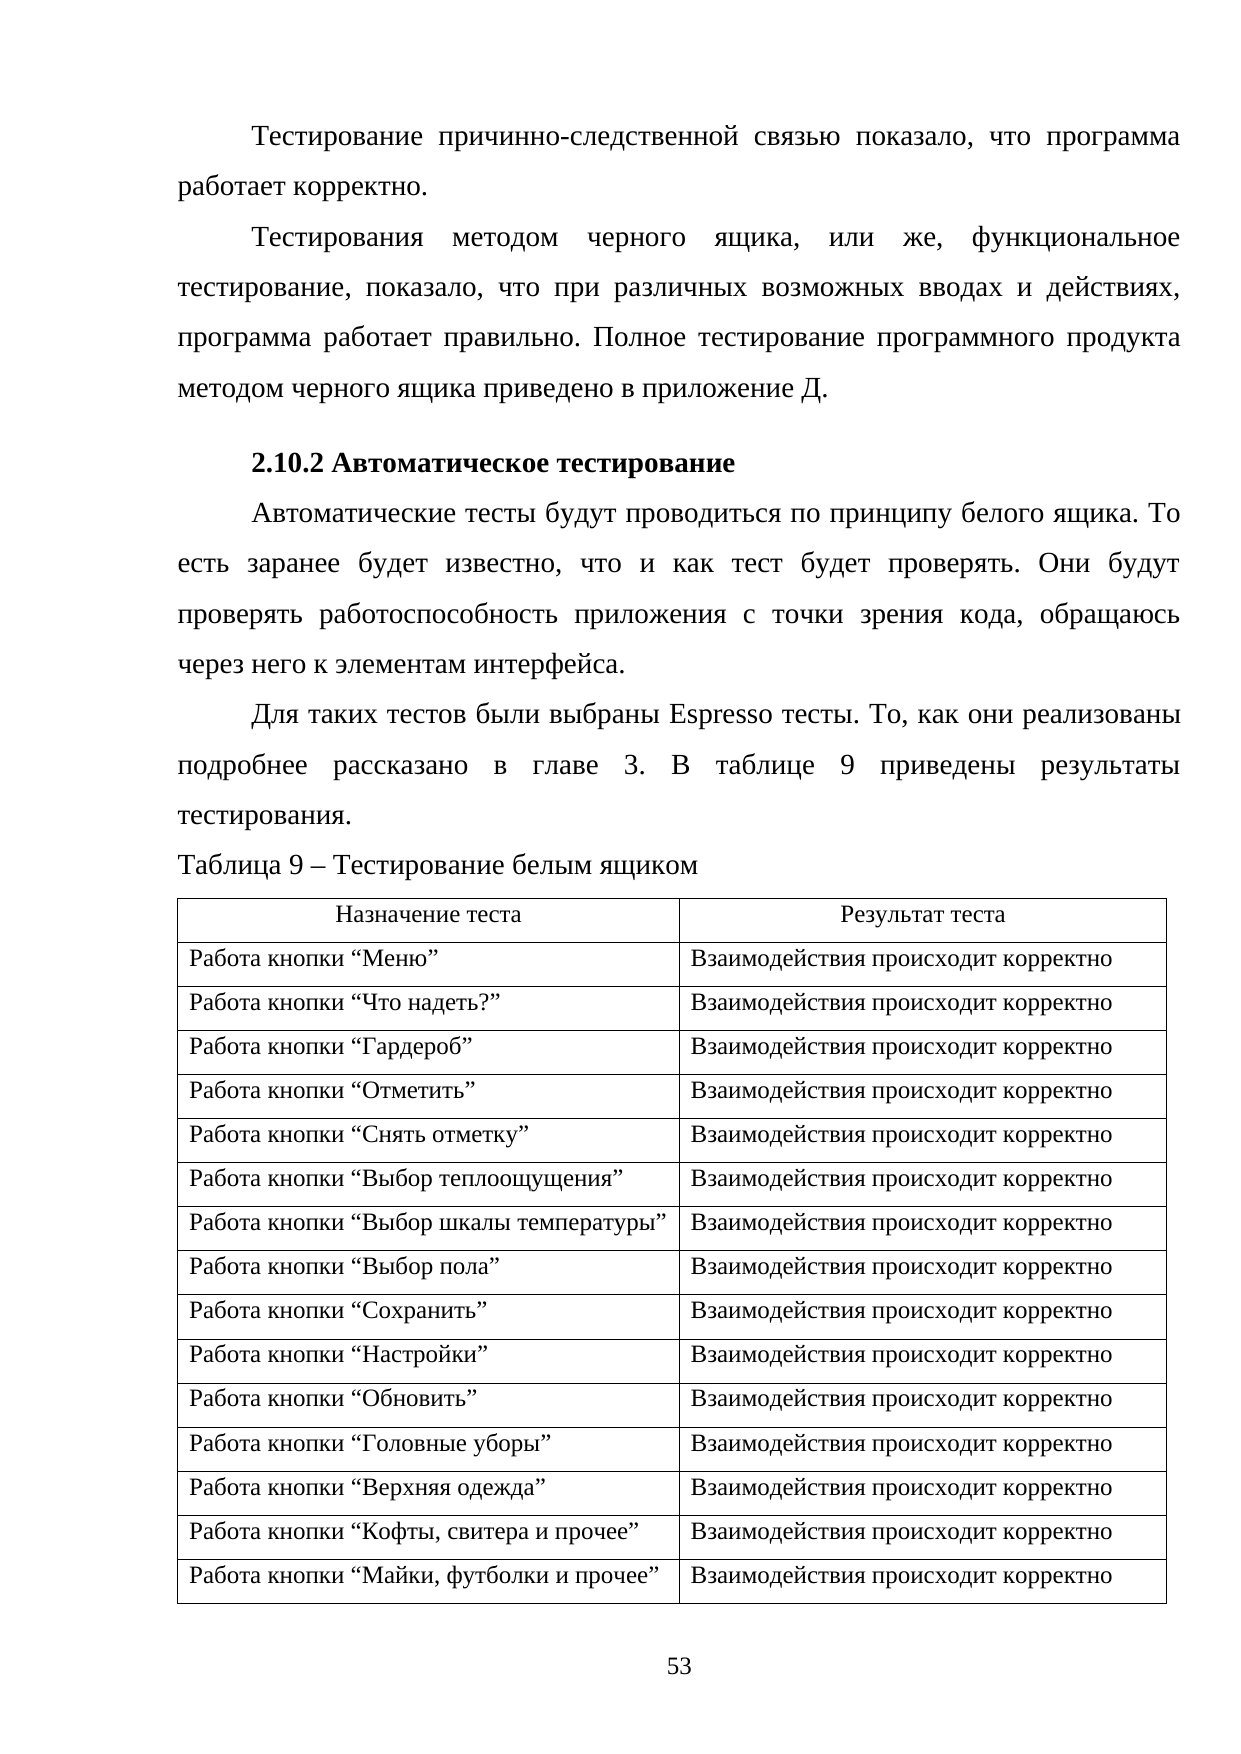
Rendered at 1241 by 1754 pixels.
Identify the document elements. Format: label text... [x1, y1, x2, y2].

table_cell Работа кнопки “Выбор пола” [178, 1251, 679, 1294]
text Таблица 9 – Тестирование белым ящиком [177, 847, 1181, 881]
text Тестирования методом черного ящика, или же, функциональное тестирование, показало, что при различных возможных вводах и действиях, программа работает правильно. Полное тестирование программного продукта методом черного ящика приведено в приложение Д. [177, 219, 1181, 403]
table_cell Работа кнопки “Отметить” [178, 1075, 679, 1118]
table_cell Работа кнопки “Что надеть?” [178, 987, 679, 1030]
text Тестирование причинно-следственной связью показало, что программа работает корректно. [177, 118, 1181, 202]
table_cell Взаимодействия происходит корректно [680, 1428, 1166, 1471]
table_header Назначение теста [178, 899, 679, 942]
table_cell Взаимодействия происходит корректно [680, 1163, 1166, 1206]
table_cell Взаимодействия происходит корректно [680, 1560, 1166, 1603]
table_cell Взаимодействия происходит корректно [680, 1251, 1166, 1294]
table_cell Взаимодействия происходит корректно [680, 1207, 1166, 1250]
table_cell Взаимодействия происходит корректно [680, 1516, 1166, 1559]
table_cell Работа кнопки “Майки, футболки и прочее” [178, 1560, 679, 1603]
text Автоматические тесты будут проводиться по принципу белого ящика. То есть заранее будет известно, что и как тест будет проверять. Они будут проверять работоспособность приложения с точки зрения кода, обращаюсь через него к элементам интерфейса. [177, 495, 1181, 680]
table_cell Взаимодействия происходит корректно [680, 1031, 1166, 1074]
table_cell Взаимодействия происходит корректно [680, 1472, 1166, 1515]
table_cell Работа кнопки “Кофты, свитера и прочее” [178, 1516, 679, 1559]
table_cell Работа кнопки “Сохранить” [178, 1295, 679, 1338]
table_cell Взаимодействия происходит корректно [680, 987, 1166, 1030]
text Для таких тестов были выбраны Espresso тесты. То, как они реализованы подробнее рассказано в главе 3. В таблице 9 приведены результаты тестирования. [177, 697, 1181, 831]
table_cell Взаимодействия происходит корректно [680, 1295, 1166, 1338]
table_cell Взаимодействия происходит корректно [680, 1075, 1166, 1118]
table_cell Работа кнопки “Верхняя одежда” [178, 1472, 679, 1515]
table_cell Работа кнопки “Настройки” [178, 1340, 679, 1382]
table_cell Работа кнопки “Выбор теплоощущения” [178, 1163, 679, 1206]
table_cell Работа кнопки “Обновить” [178, 1384, 679, 1427]
table_cell Работа кнопки “Выбор шкалы температуры” [178, 1207, 679, 1250]
table_cell Работа кнопки “Головные уборы” [178, 1428, 679, 1471]
table_cell Взаимодействия происходит корректно [680, 1384, 1166, 1427]
table_cell Взаимодействия происходит корректно [680, 1119, 1166, 1162]
table_cell Работа кнопки “Гардероб” [178, 1031, 679, 1074]
table_cell Работа кнопки “Снять отметку” [178, 1119, 679, 1162]
table_cell Взаимодействия происходит корректно [680, 1340, 1166, 1382]
table_header Результат теста [680, 899, 1166, 942]
table_cell Взаимодействия происходит корректно [680, 943, 1166, 986]
text 2.10.2 Автоматическое тестирование [177, 445, 1181, 478]
table_cell Работа кнопки “Меню” [178, 943, 679, 986]
